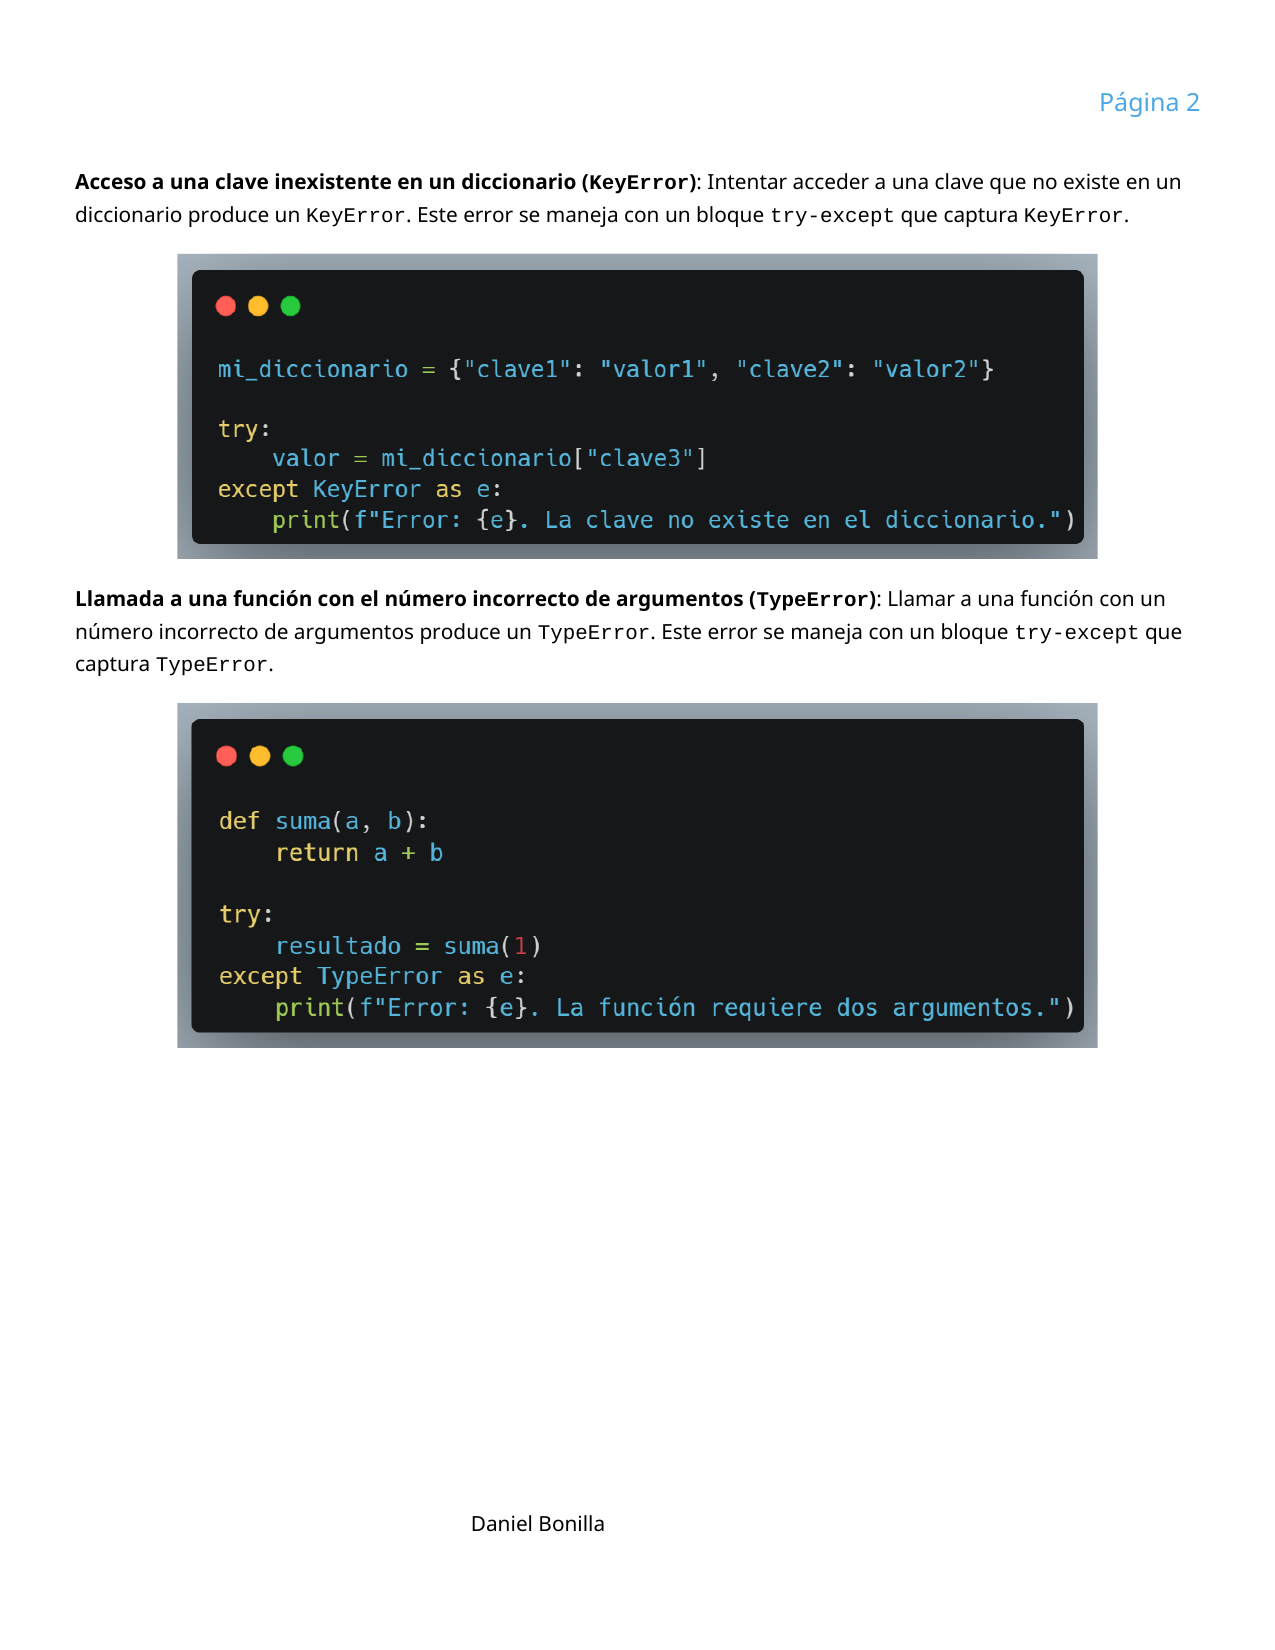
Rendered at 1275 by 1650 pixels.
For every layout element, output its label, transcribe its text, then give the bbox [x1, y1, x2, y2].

text Acceso a una clave inexistente en un diccionario (KeyError): Intentar acceder a una clave que no existe en un diccionario produce un KeyError. Este error se maneja con un bloque try-except que captura KeyError. [75, 167, 1200, 229]
text Llamada a una función con el número incorrecto de argumentos (TypeError): Llamar a una función con un número incorrecto de argumentos produce un TypeError. Este error se maneja con un bloque try-except que captura TypeError. [75, 584, 1200, 678]
picture [177, 253, 1098, 559]
picture [177, 703, 1098, 1048]
